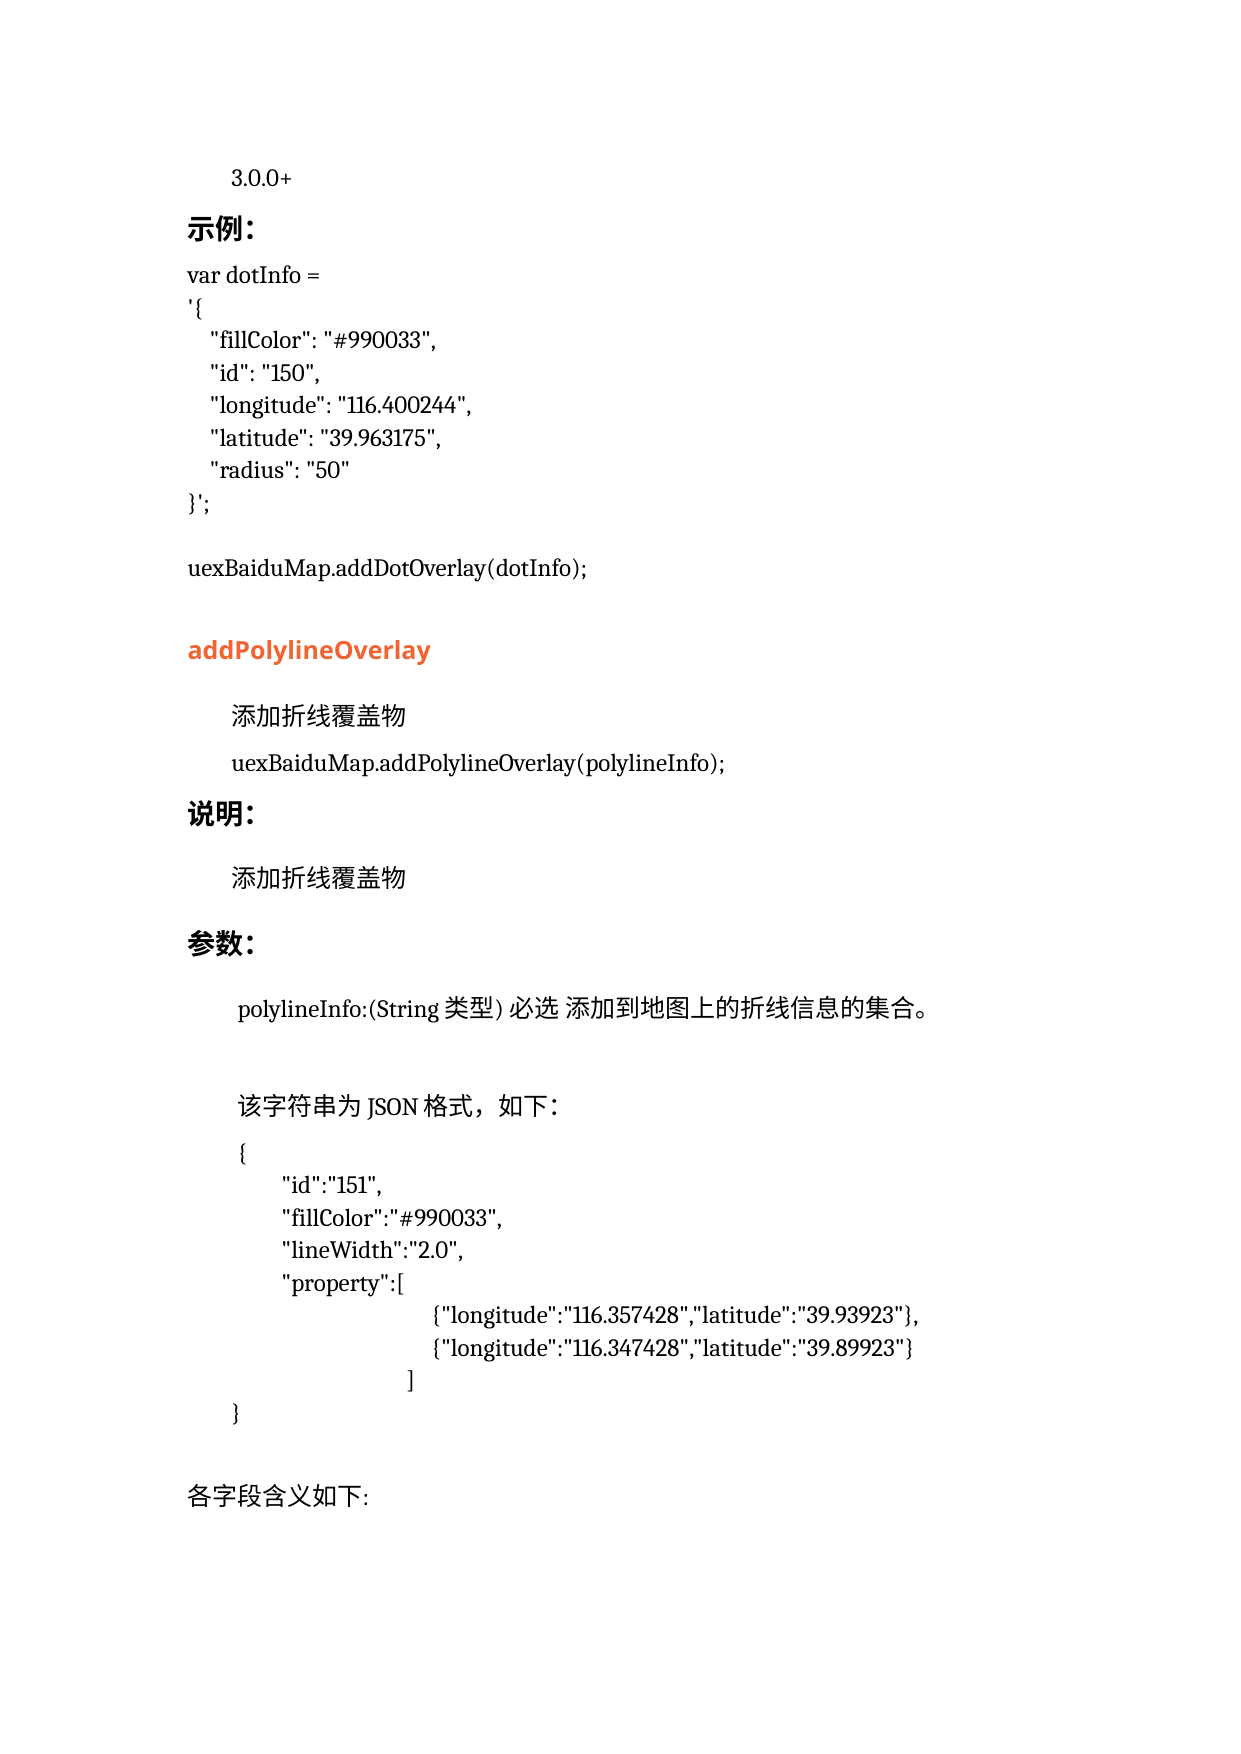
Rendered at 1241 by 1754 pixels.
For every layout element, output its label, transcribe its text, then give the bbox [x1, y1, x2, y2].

text uexBaiduMap.addDotOverlay(dotInfo); [187, 552, 1053, 584]
text addPolylineOverlay [187, 617, 1053, 682]
text 参数： [187, 909, 1053, 974]
text {"longitude":"116.357428","latitude":"39.93923"}, [381, 1299, 1053, 1332]
text '{ [187, 292, 1053, 324]
text { [187, 1137, 1053, 1169]
text "lineWidth":"2.0", [231, 1234, 1053, 1267]
text "fillColor":"#990033", [231, 1202, 1053, 1234]
text "id": "150", [187, 357, 1053, 389]
text 添加折线覆盖物 [187, 844, 1053, 909]
text 3.0.0+ [187, 162, 1053, 194]
text 各字段含义如下: [187, 1462, 1053, 1527]
text "id":"151", [231, 1169, 1053, 1202]
text "property":[ [231, 1267, 1053, 1299]
text "latitude": "39.963175", [187, 422, 1053, 454]
text "longitude": "116.400244", [187, 389, 1053, 422]
text ] [356, 1364, 1053, 1397]
text {"longitude":"116.347428","latitude":"39.89923"} [381, 1332, 1053, 1364]
text 示例： [187, 194, 1053, 259]
text } [187, 1397, 1053, 1429]
text 该字符串为JSON格式，如下： [187, 1072, 1053, 1137]
text "radius": "50" [187, 454, 1053, 487]
text polylineInfo:(String类型) 必选 添加到地图上的折线信息的集合。 [187, 974, 1053, 1039]
text }'; [187, 487, 1053, 519]
text var dotInfo = [187, 259, 1053, 292]
text uexBaiduMap.addPolylineOverlay(polylineInfo); [187, 747, 1053, 779]
text 添加折线覆盖物 [187, 682, 1053, 747]
text "fillColor": "#990033", [187, 324, 1053, 357]
text 说明： [187, 779, 1053, 844]
